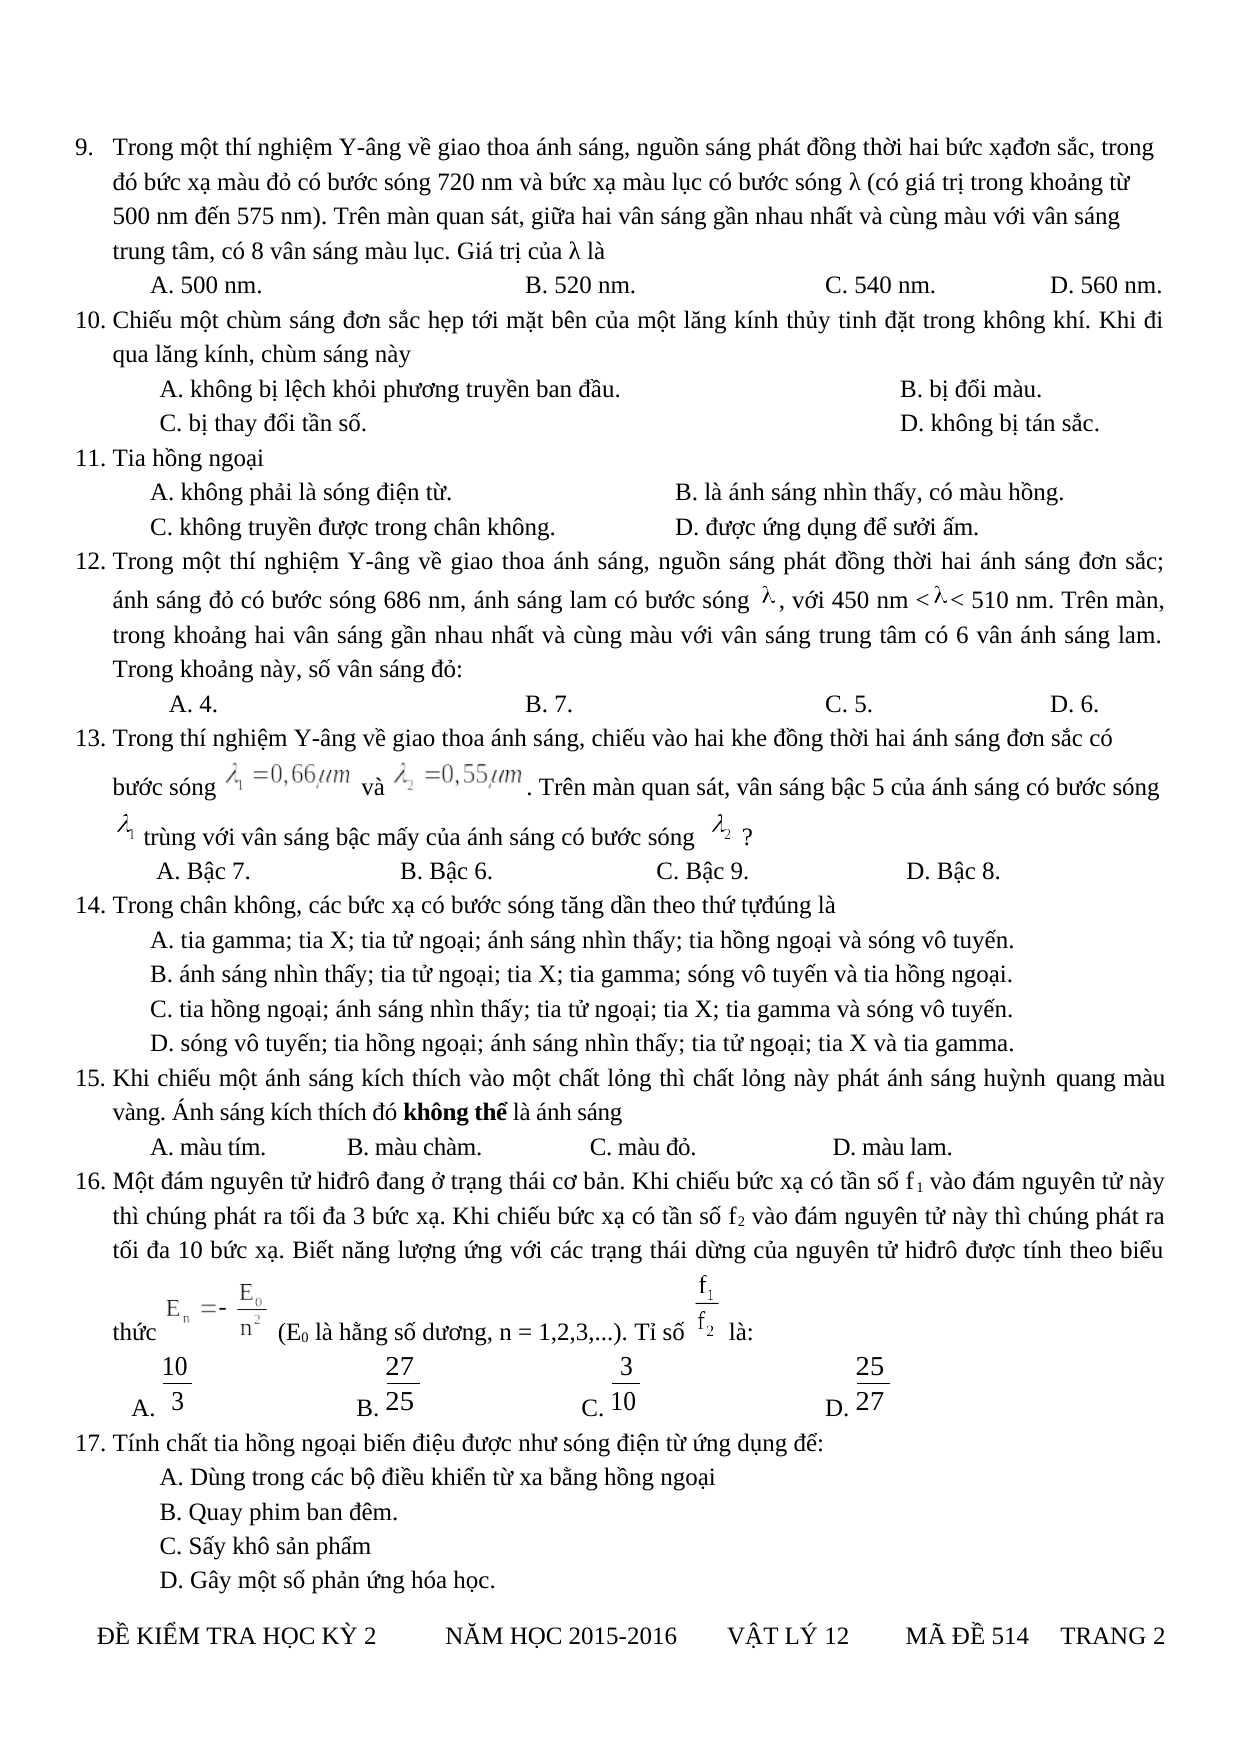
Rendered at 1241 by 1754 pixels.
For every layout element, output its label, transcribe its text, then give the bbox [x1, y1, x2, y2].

list Tia hồng ngoại [75, 443, 1165, 472]
text A. Dùng trong các bộ điều khiển từ xa bằng hồng ngoại [112, 1462, 1162, 1491]
list Khi chiếu một ánh sáng kích thích vào một chất lỏng thì chất lỏng này phát ánh sáng huỳnh quang màu vàng. Ánh sáng kích thích đó không thể là ánh sáng [75, 1063, 1165, 1126]
text C. Sấy khô sản phẩm [112, 1531, 1162, 1560]
text B. Quay phim ban đêm. [112, 1497, 1162, 1525]
text A. tia gamma; tia X; tia tử ngoại; ánh sáng nhìn thấy; tia hồng ngoại và sóng vô tuyến. [112, 925, 1165, 954]
text A. 500 nm. B. 520 nm. C. 540 nm. D. 560 nm. [112, 270, 1165, 299]
text A. không phải là sóng điện từ. B. là ánh sáng nhìn thấy, có màu hồng. [112, 477, 1165, 506]
text A. Bậc 7. B. Bậc 6. C. Bậc 9. D. Bậc 8. [75, 856, 1165, 885]
list Trong chân không, các bức xạ có bước sóng tăng dần theo thứ tựđúng là [75, 891, 1165, 919]
list Trong một thí nghiệm Y-âng về giao thoa ánh sáng, nguồn sáng phát đồng thời hai bức xạđơn sắc, trong đó bức xạ màu đỏ có bước sóng 720 nm và bức xạ màu lục có bước sóng λ (có giá trị trong khoảng từ 500 nm đến 575 nm). Trên màn quan sát, giữa hai vân sáng gần nhau nhất và cùng màu với vân sáng trung tâm, có 8 vân sáng màu lục. Giá trị của λ là [75, 132, 1165, 265]
text D. Gây một số phản ứng hóa học. [112, 1566, 1162, 1594]
text C. không truyền được trong chân không. D. được ứng dụng để sưởi ấm. [112, 512, 1165, 541]
text C. bị thay đổi tần số. D. không bị tán sắc. [112, 408, 1165, 437]
list A. B. C. D. [112, 1352, 1165, 1422]
text B. ánh sáng nhìn thấy; tia tử ngoại; tia X; tia gamma; sóng vô tuyến và tia hồng ngoại. [112, 959, 1165, 988]
text A. không bị lệch khỏi phương truyền ban đầu. B. bị đổi màu. [112, 374, 1165, 403]
list A. 4. B. 7. C. 5. D. 6. [112, 689, 1165, 718]
list Tính chất tia hồng ngoại biến điệu được như sóng điện từ ứng dụng để: [75, 1428, 1162, 1456]
list Một đám nguyên tử hiđrô đang ở trạng thái cơ bản. Khi chiếu bức xạ có tần số f1 vào đám nguyên tử này thì chúng phát ra tối đa 3 bức xạ. Khi chiếu bức xạ có tần số f2 vào đám nguyên tử này thì chúng phát ra tối đa 10 bức xạ. Biết năng lượng ứng với các trạng thái dừng của nguyên tử hiđrô được tính theo biểu thức (E0 là hằng số dương, n = 1,2,3,...). Tỉ số là: [75, 1166, 1165, 1346]
list Trong thí nghiệm Y-âng về giao thoa ánh sáng, chiếu vào hai khe đồng thời hai ánh sáng đơn sắc có bước sóng và . Trên màn quan sát, vân sáng bậc 5 của ánh sáng có bước sóng trùng với vân sáng bậc mấy của ánh sáng có bước sóng ? [75, 723, 1165, 850]
list Trong một thí nghiệm Y-âng về giao thoa ánh sáng, nguồn sáng phát đồng thời hai ánh sáng đơn sắc; ánh sáng đỏ có bước sóng 686 nm, ánh sáng lam có bước sóng , với 450 nm << 510 nm. Trên màn, trong khoảng hai vân sáng gần nhau nhất và cùng màu với vân sáng trung tâm có 6 vân ánh sáng lam. Trong khoảng này, số vân sáng đỏ: [75, 546, 1165, 683]
text D. sóng vô tuyến; tia hồng ngoại; ánh sáng nhìn thấy; tia tử ngoại; tia X và tia gamma. [112, 1028, 1165, 1057]
list Chiếu một chùm sáng đơn sắc hẹp tới mặt bên của một lăng kính thủy tinh đặt trong không khí. Khi đi qua lăng kính, chùm sáng này [75, 305, 1165, 368]
text A. màu tím. B. màu chàm. C. màu đỏ. D. màu lam. [112, 1132, 1165, 1161]
text C. tia hồng ngoại; ánh sáng nhìn thấy; tia tử ngoại; tia X; tia gamma và sóng vô tuyến. [112, 994, 1165, 1023]
